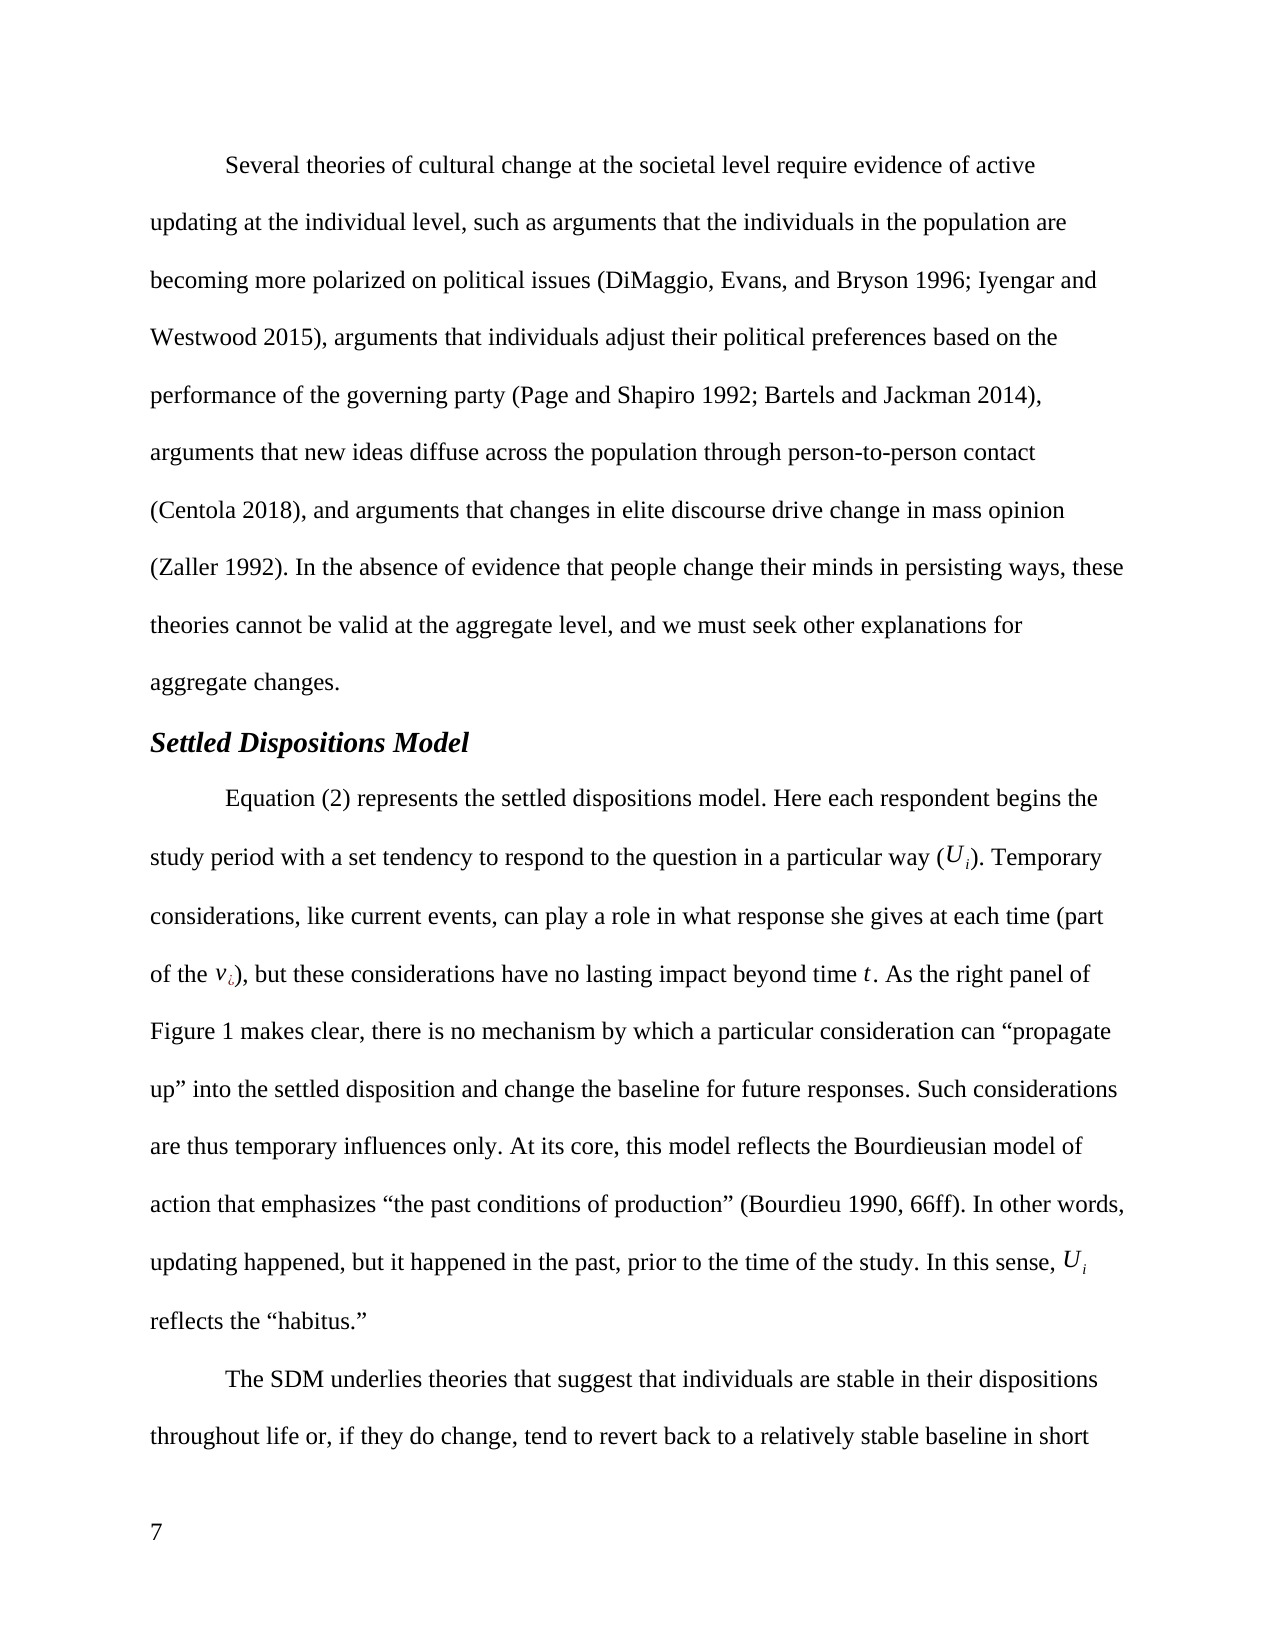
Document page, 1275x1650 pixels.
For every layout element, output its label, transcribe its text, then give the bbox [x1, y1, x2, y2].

text Equation (2) represents the settled dispositions model. Here each respondent begins the study period with a set tendency to respond to the question in a particular way (). Temporary considerations, like current events, can play a role in what response she gives at each time (part of the ), but these considerations have no lasting impact beyond time . As the right panel of Figure 1 makes clear, there is no mechanism by which a particular consideration can “propagate up” into the settled disposition and change the baseline for future responses. Such considerations are thus temporary influences only. At its core, this model reflects the Bourdieusian model of action that emphasizes “the past conditions of production” (Bourdieu 1990, 66ff). In other words, updating happened, but it happened in the past, prior to the time of the study. In this sense, reflects the “habitus.” [150, 783, 1125, 1335]
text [150, 1364, 1125, 1450]
subtitle Settled Dispositions Model [150, 725, 1125, 758]
text Several theories of cultural change at the societal level require evidence of active updating at the individual level, such as arguments that the individuals in the population are becoming more polarized on political issues (DiMaggio, Evans, and Bryson 1996; Iyengar and Westwood 2015), arguments that individuals adjust their political preferences based on the performance of the governing party (Page and Shapiro 1992; Bartels and Jackman 2014), arguments that new ideas diffuse across the population through person-to-person contact (Centola 2018), and arguments that changes in elite discourse drive change in mass opinion (Zaller 1992). In the absence of evidence that people change their minds in persisting ways, these theories cannot be valid at the aggregate level, and we must seek other explanations for aggregate changes. [150, 150, 1125, 696]
